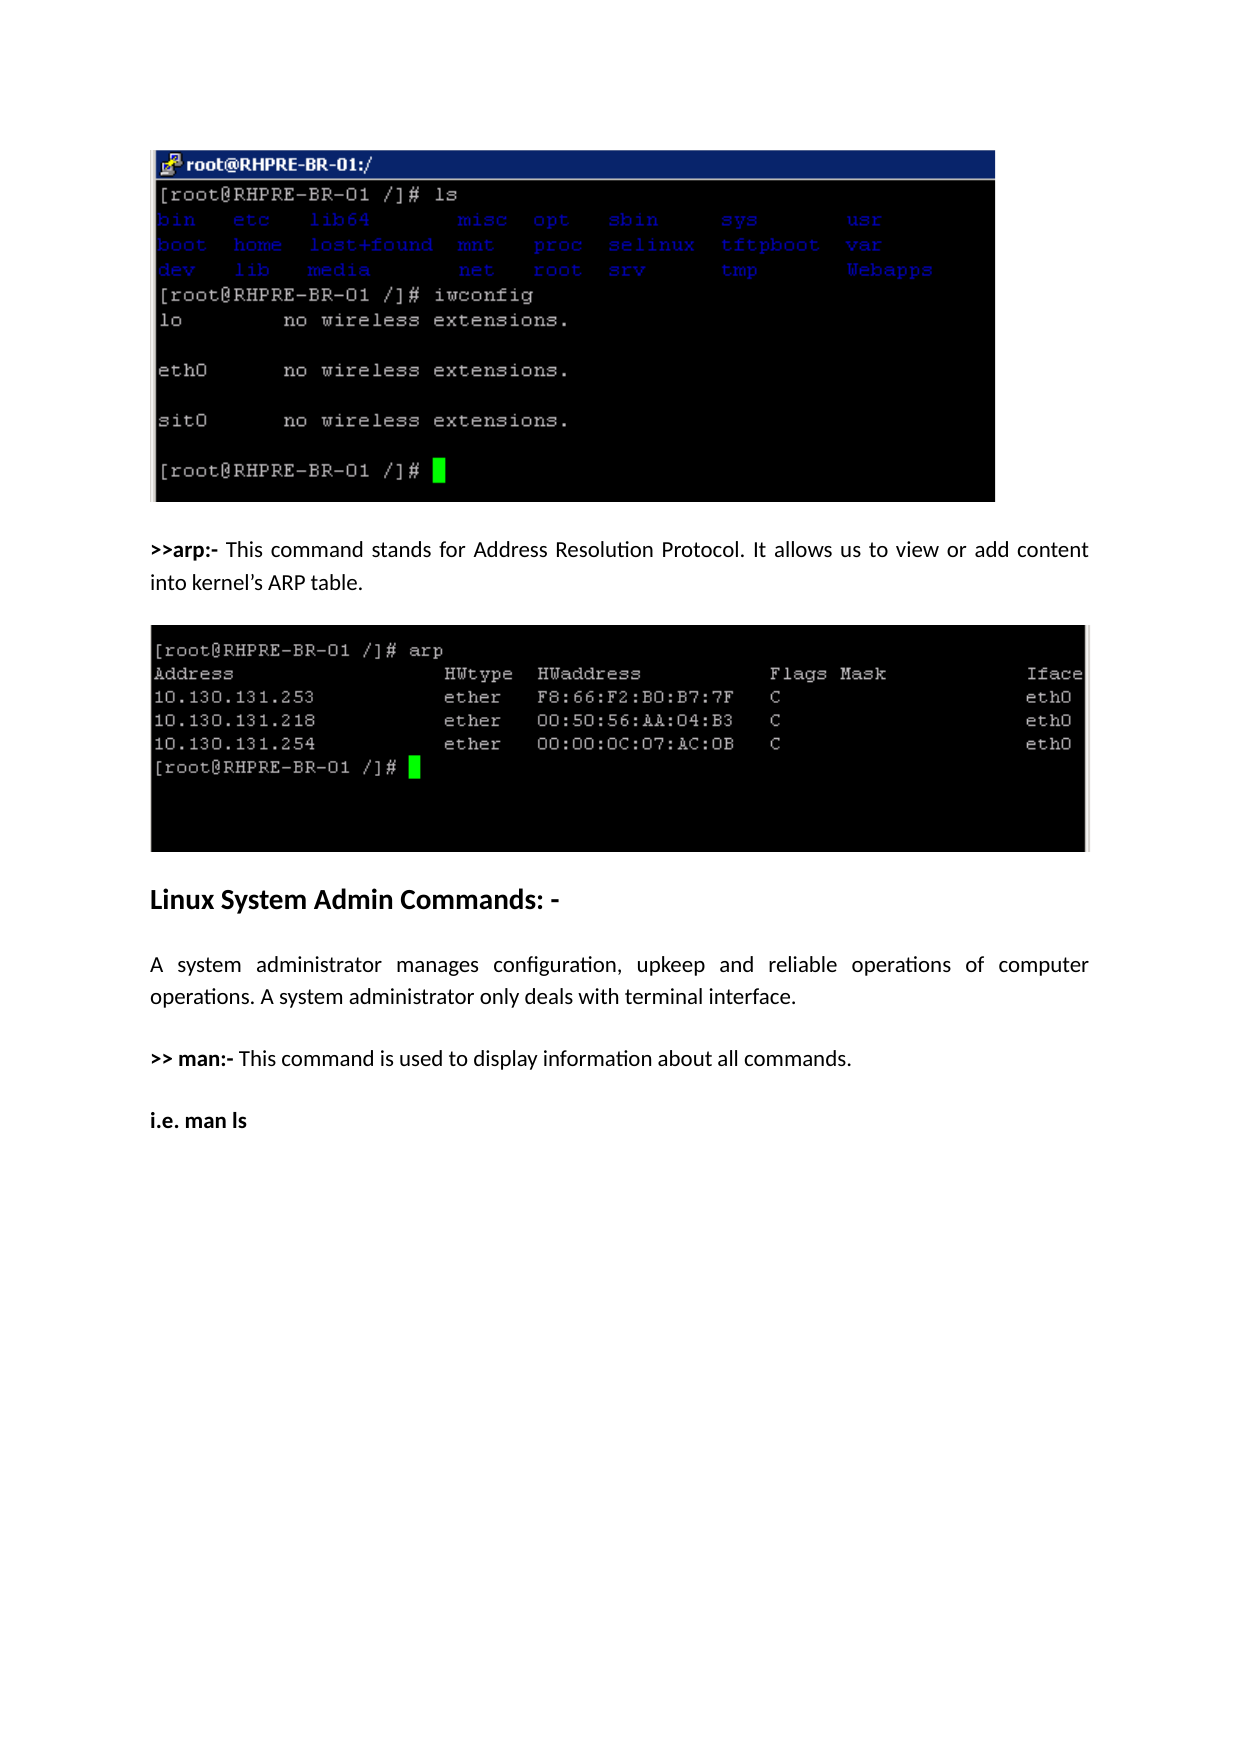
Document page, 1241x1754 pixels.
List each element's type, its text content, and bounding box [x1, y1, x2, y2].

subtitle A system administrator manages configuration, upkeep and reliable operations of computer operations. A system administrator only deals with terminal interface. [150, 946, 1090, 1011]
picture [150, 625, 1091, 852]
subtitle >>arp:- This command stands for Address Resolution Protocol. It allows us to view or add content into kernel’s ARP table. [150, 531, 1090, 596]
picture [150, 150, 996, 502]
subtitle >> man:- This command is used to display information about all commands. [150, 1040, 1090, 1072]
subtitle Linux System Admin Commands: - [150, 881, 1090, 916]
subtitle i.e. man ls [150, 1101, 1090, 1134]
